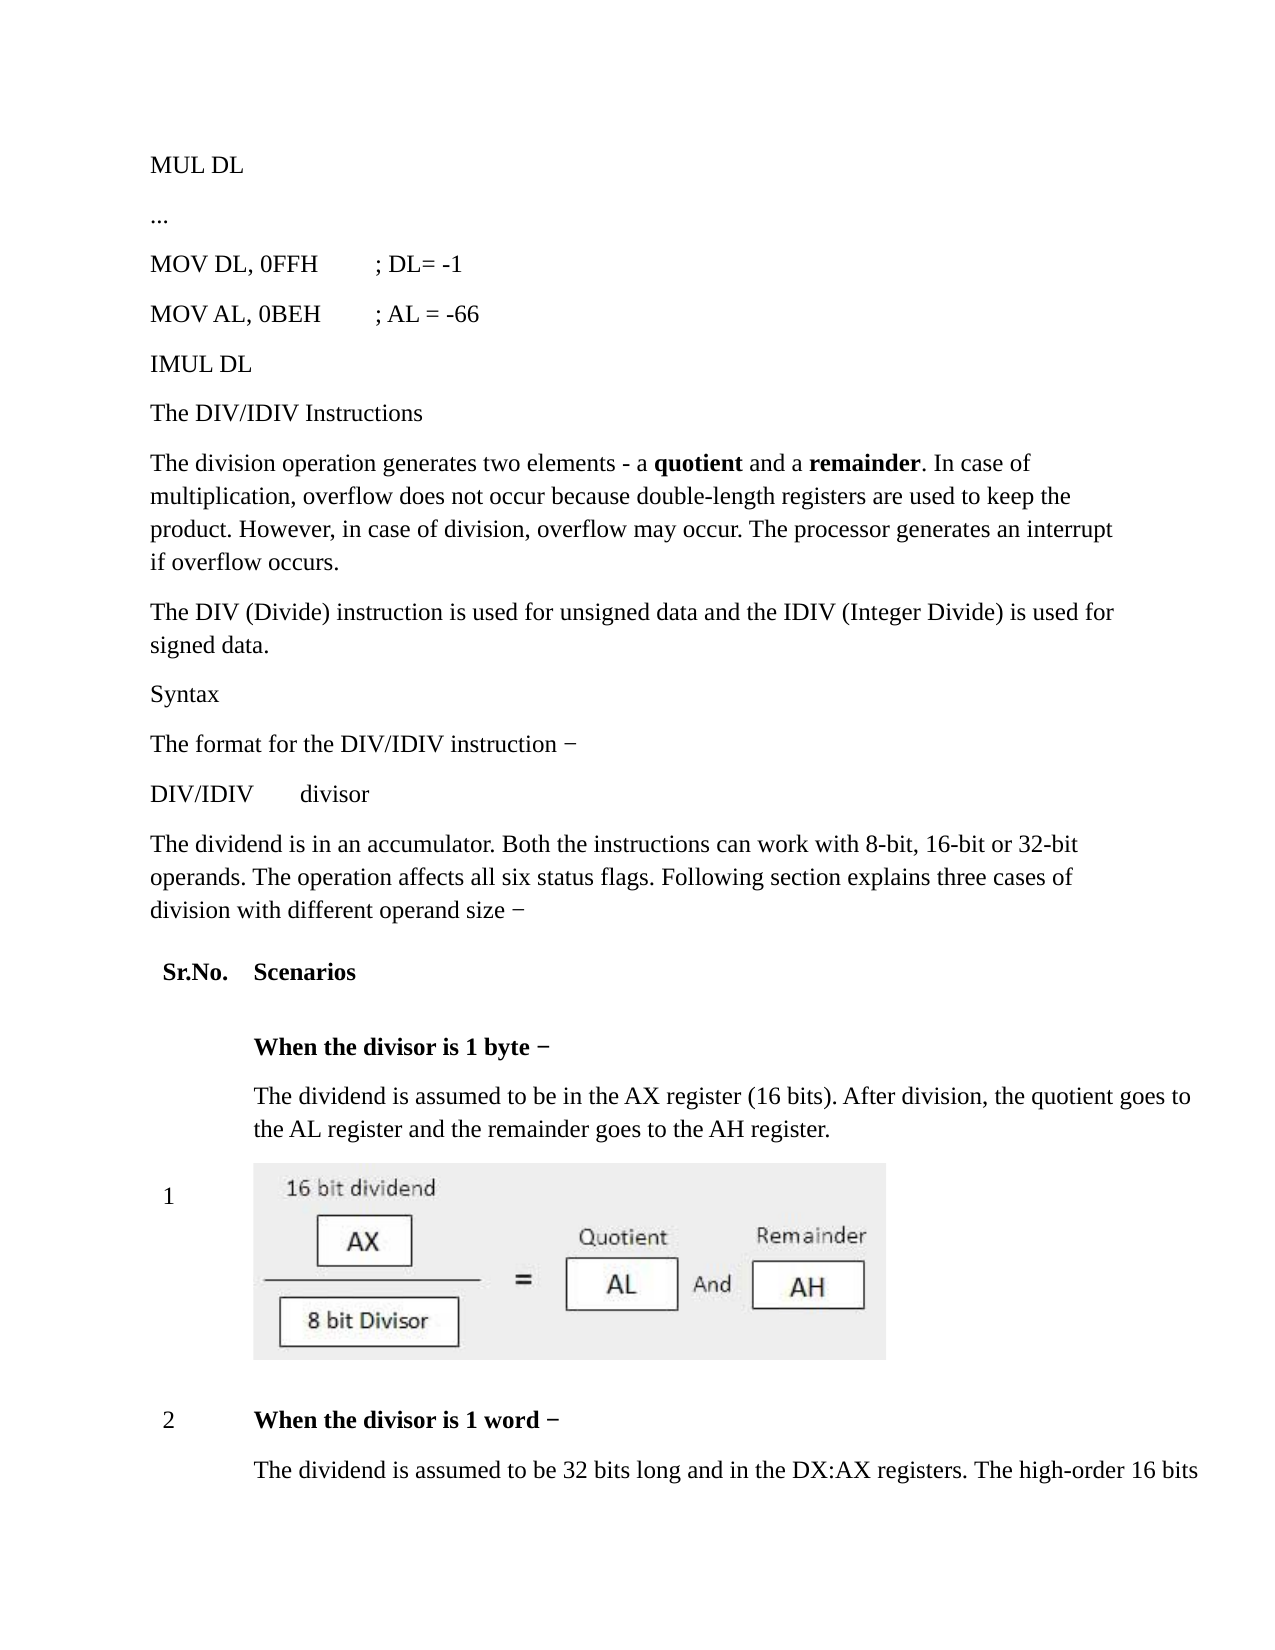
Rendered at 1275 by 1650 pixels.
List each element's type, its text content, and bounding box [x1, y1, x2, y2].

text ... [150, 200, 1125, 228]
text IMUL DL [150, 349, 1125, 377]
text The dividend is in an accumulator. Both the instructions can work with 8-bit, 16-bit or 32-bit operands. The operation affects all six status flags. Following section explains three cases of division with different operand size − [150, 829, 1125, 923]
table_cell 2 [150, 1393, 241, 1496]
table_header Sr.No. [150, 944, 241, 1019]
table_header Scenarios [241, 944, 1218, 1019]
text The DIV (Divide) instruction is used for unsigned data and the IDIV (Integer Divide) is used for signed data. [150, 597, 1125, 659]
table_cell 1 [150, 1019, 241, 1393]
table_cell When the divisor is 1 byte − The dividend is assumed to be in the AX register (16 bits). After division, the quotient goes to the AL register and the remainder goes to the AH register. [241, 1019, 1218, 1393]
text The format for the DIV/IDIV instruction − [150, 729, 1125, 758]
text DIV/IDIV divisor [150, 779, 1125, 808]
text The DIV/IDIV Instructions [150, 398, 1125, 427]
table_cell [241, 1393, 1218, 1496]
text MOV AL, 0BEH ; AL = -66 [150, 299, 1125, 328]
text Syntax [150, 679, 1125, 708]
text MOV DL, 0FFH ; DL= -1 [150, 249, 1125, 278]
picture [253, 1163, 887, 1360]
text MUL DL [150, 150, 1125, 179]
text The division operation generates two elements - a quotient and a remainder. In case of multiplication, overflow does not occur because double-length registers are used to keep the product. However, in case of division, overflow may occur. The processor generates an interrupt if overflow occurs. [150, 448, 1125, 576]
